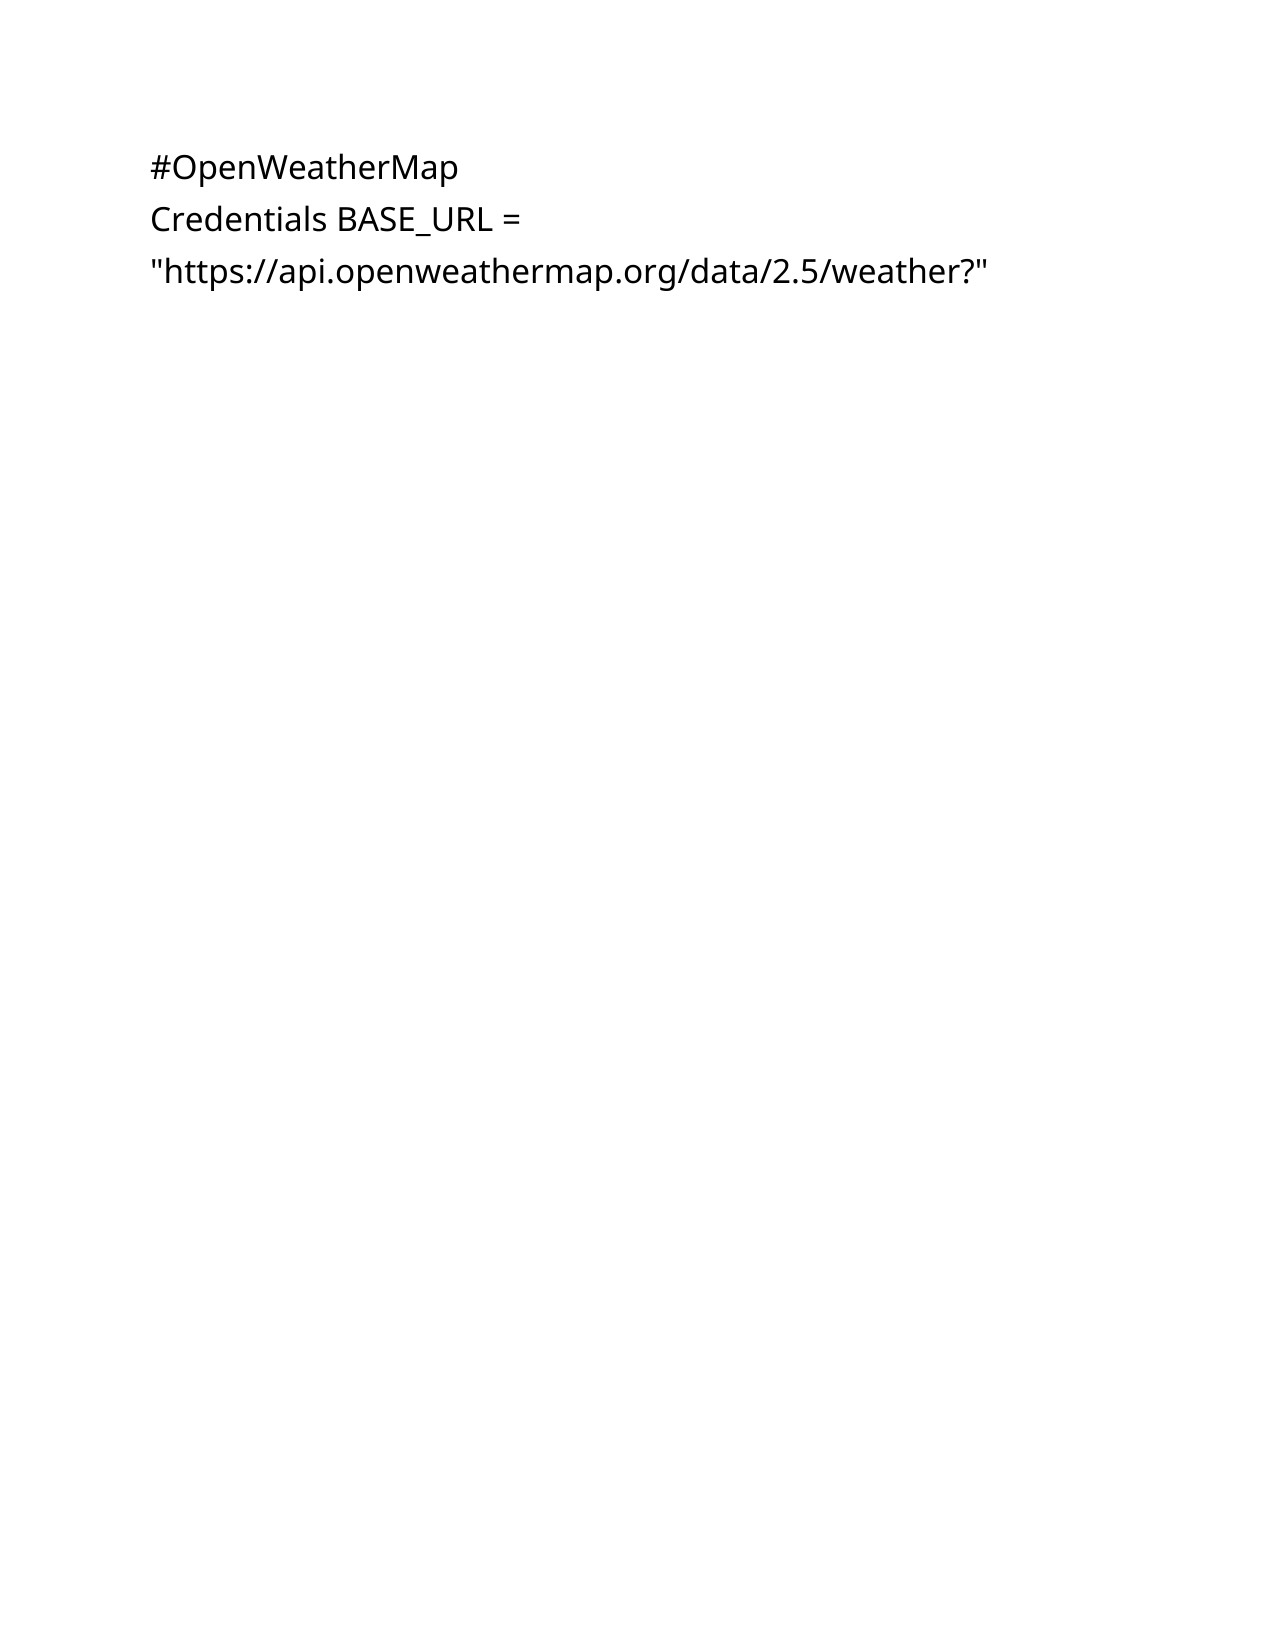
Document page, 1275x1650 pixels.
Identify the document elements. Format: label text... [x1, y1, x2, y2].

text #OpenWeatherMap Credentials BASE_URL = [150, 144, 619, 241]
text "https://api.openweathermap.org/data/2.5/weather?" [150, 248, 1233, 293]
